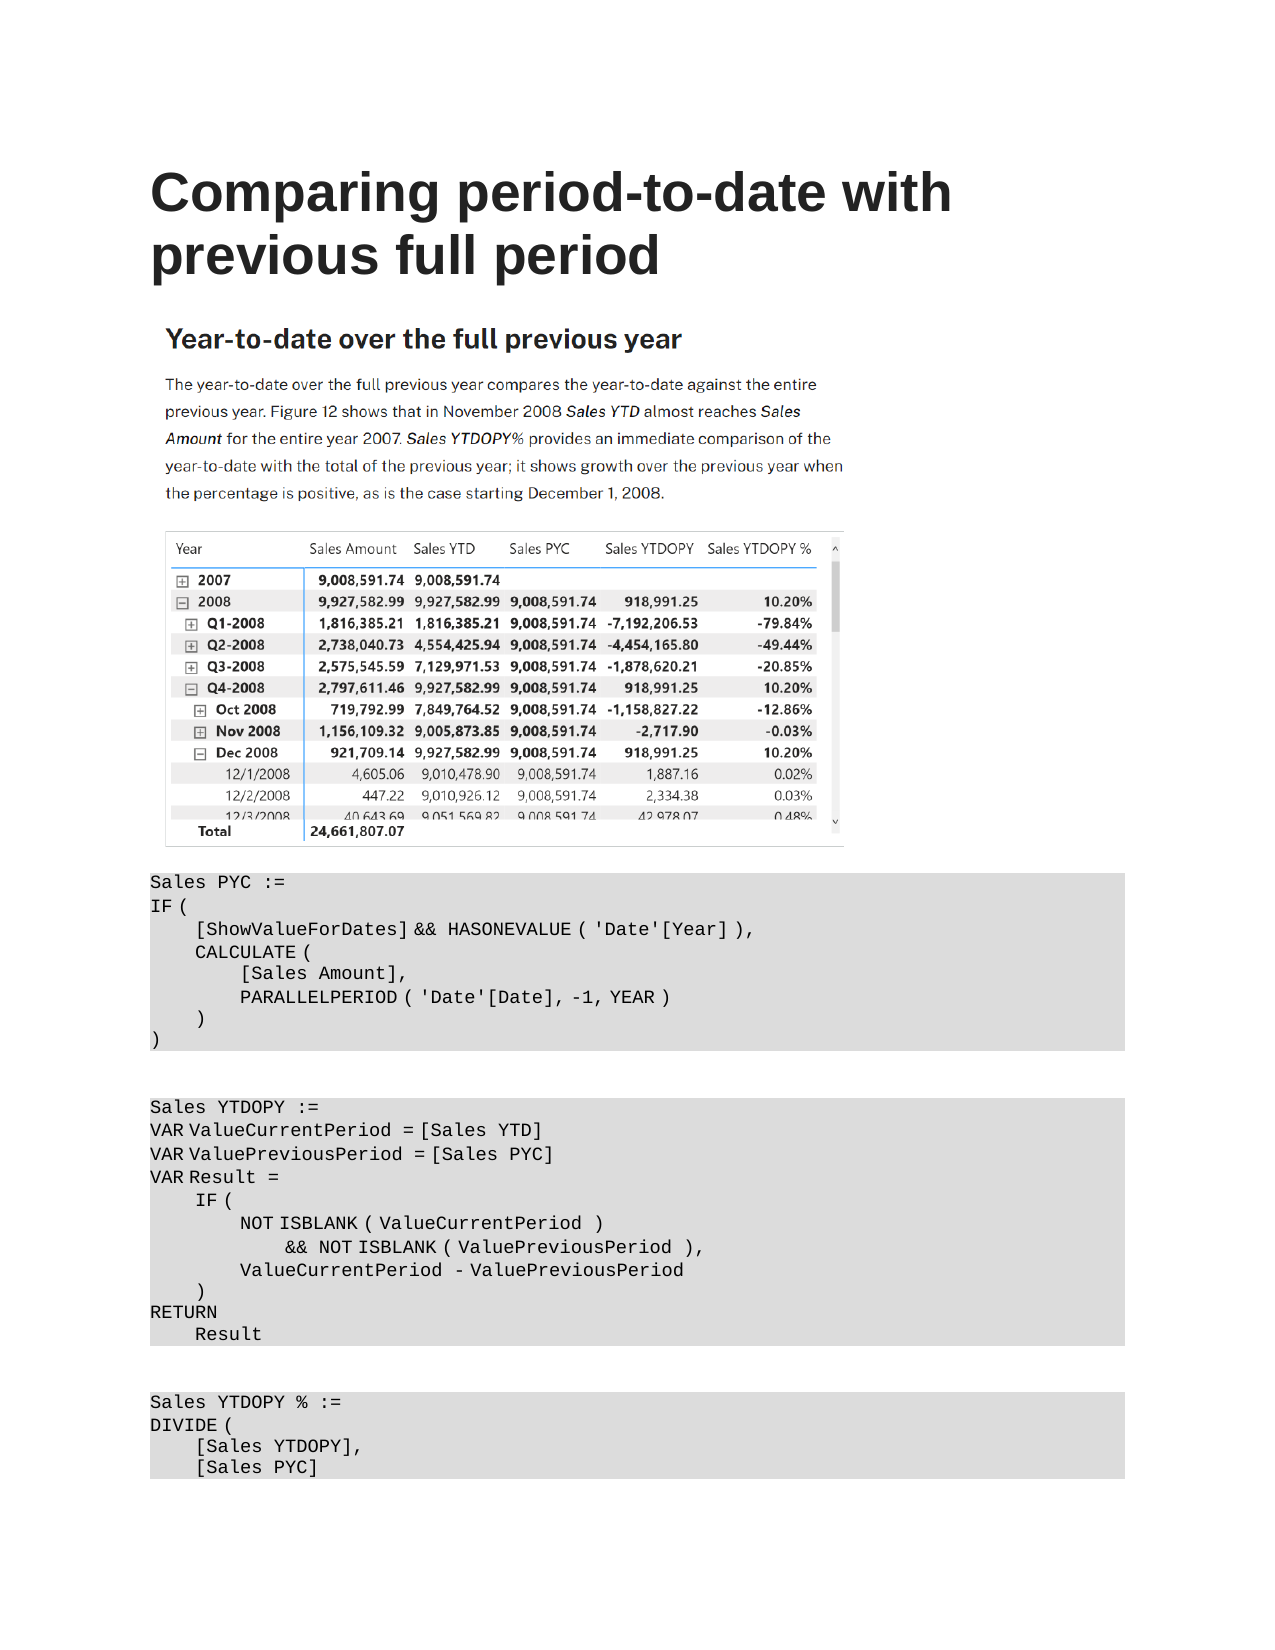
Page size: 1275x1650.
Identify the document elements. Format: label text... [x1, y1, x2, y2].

text [Sales Amount], [150, 964, 1125, 985]
text Comparing period-to-date with previous full period [150, 159, 1125, 286]
text CALCULATE ( [150, 941, 1125, 964]
picture [150, 317, 844, 855]
text ) [150, 1282, 1125, 1303]
text Sales PYC := [150, 873, 1125, 894]
text Sales YTDOPY := [150, 1098, 1125, 1119]
text Result [150, 1324, 1125, 1346]
text Sales YTDOPY % := [150, 1392, 1125, 1414]
text IF ( [150, 894, 1125, 918]
text && NOT ISBLANK ( ValuePreviousPeriod ), [150, 1235, 1125, 1259]
text RETURN [150, 1303, 1125, 1324]
text [Sales PYC] [150, 1458, 1125, 1479]
text VAR Result = [150, 1166, 1125, 1189]
text DIVIDE ( [150, 1414, 1125, 1437]
text ValueCurrentPeriod - ValuePreviousPeriod [150, 1259, 1125, 1282]
text NOT ISBLANK ( ValueCurrentPeriod ) [150, 1212, 1125, 1235]
text PARALLELPERIOD ( 'Date'[Date], -1, YEAR ) [150, 985, 1125, 1009]
text ) [150, 1030, 1125, 1051]
text [Sales YTDOPY], [150, 1437, 1125, 1458]
text VAR ValuePreviousPeriod = [Sales PYC] [150, 1142, 1125, 1166]
text ) [150, 1009, 1125, 1030]
text VAR ValueCurrentPeriod = [Sales YTD] [150, 1119, 1125, 1142]
text IF ( [150, 1189, 1125, 1212]
text [ShowValueForDates] && HASONEVALUE ( 'Date'[Year] ), [150, 918, 1125, 941]
